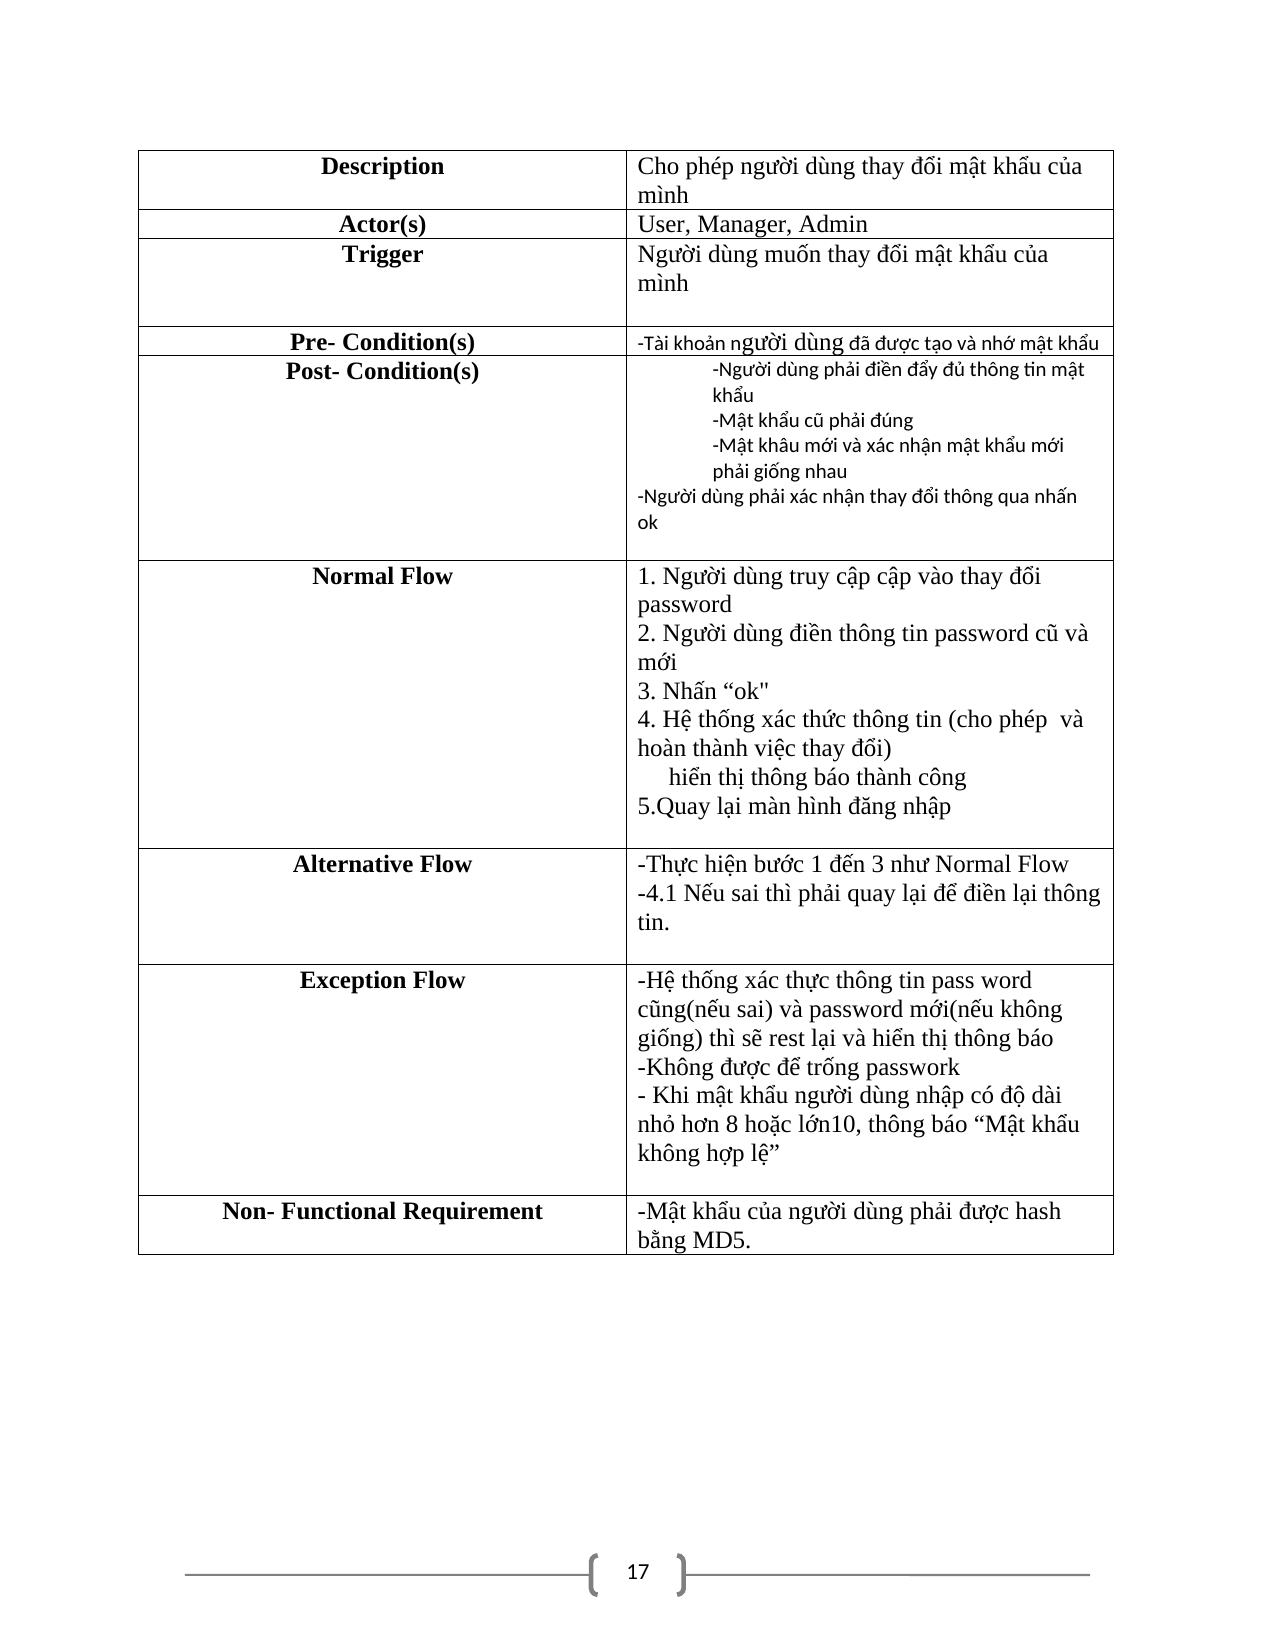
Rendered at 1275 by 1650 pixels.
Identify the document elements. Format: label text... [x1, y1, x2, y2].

table_cell Trigger [139, 239, 626, 326]
table_cell -Mật khẩu của người dùng phải được hash bằng MD5. [627, 1196, 1113, 1254]
table_cell User, Manager, Admin [627, 210, 1113, 238]
table_cell -Hệ thống xác thực thông tin pass word cũng(nếu sai) và password mới(nếu không giống) thì sẽ rest lại và hiển thị thông báo -Không được để trống passwork - Khi mật khẩu người dùng nhập có độ dài nhỏ hơn 8 hoặc lớn10, thông báo “Mật khẩu không hợp lệ” [627, 965, 1113, 1195]
table_cell Actor(s) [139, 210, 626, 238]
table_cell Post- Condition(s) [139, 356, 626, 560]
table_cell -Tài khoản người dùng đã được tạo và nhớ mật khẩu [627, 327, 1113, 355]
table_cell Description [139, 151, 626, 208]
table_cell -Người dùng phải điền đẩy đủ thông tin mật khẩu -Mật khẩu cũ phải đúng -Mật khâu mới và xác nhận mật khẩu mới phải giống nhau -Người dùng phải xác nhận thay đổi thông qua nhấn ok [627, 356, 1113, 560]
table_cell 1. Người dùng truy cập cập vào thay đổi password 2. Người dùng điền thông tin password cũ và mới 3. Nhấn “ok" 4. Hệ thống xác thức thông tin (cho phép và hoàn thành việc thay đổi) hiển thị thông báo thành công 5.Quay lại màn hình đăng nhập [627, 561, 1113, 848]
table_cell Người dùng muốn thay đổi mật khẩu của mình [627, 239, 1113, 326]
table_cell Alternative Flow [139, 849, 626, 964]
table_cell Non- Functional Requirement [139, 1196, 626, 1254]
table_cell -Thực hiện bước 1 đến 3 như Normal Flow -4.1 Nếu sai thì phải quay lại để điền lại thông tin. [627, 849, 1113, 964]
table_cell Normal Flow [139, 561, 626, 848]
table_cell Pre- Condition(s) [139, 327, 626, 355]
table_cell Exception Flow [139, 965, 626, 1195]
table_cell Cho phép người dùng thay đổi mật khẩu của mình [627, 151, 1113, 208]
